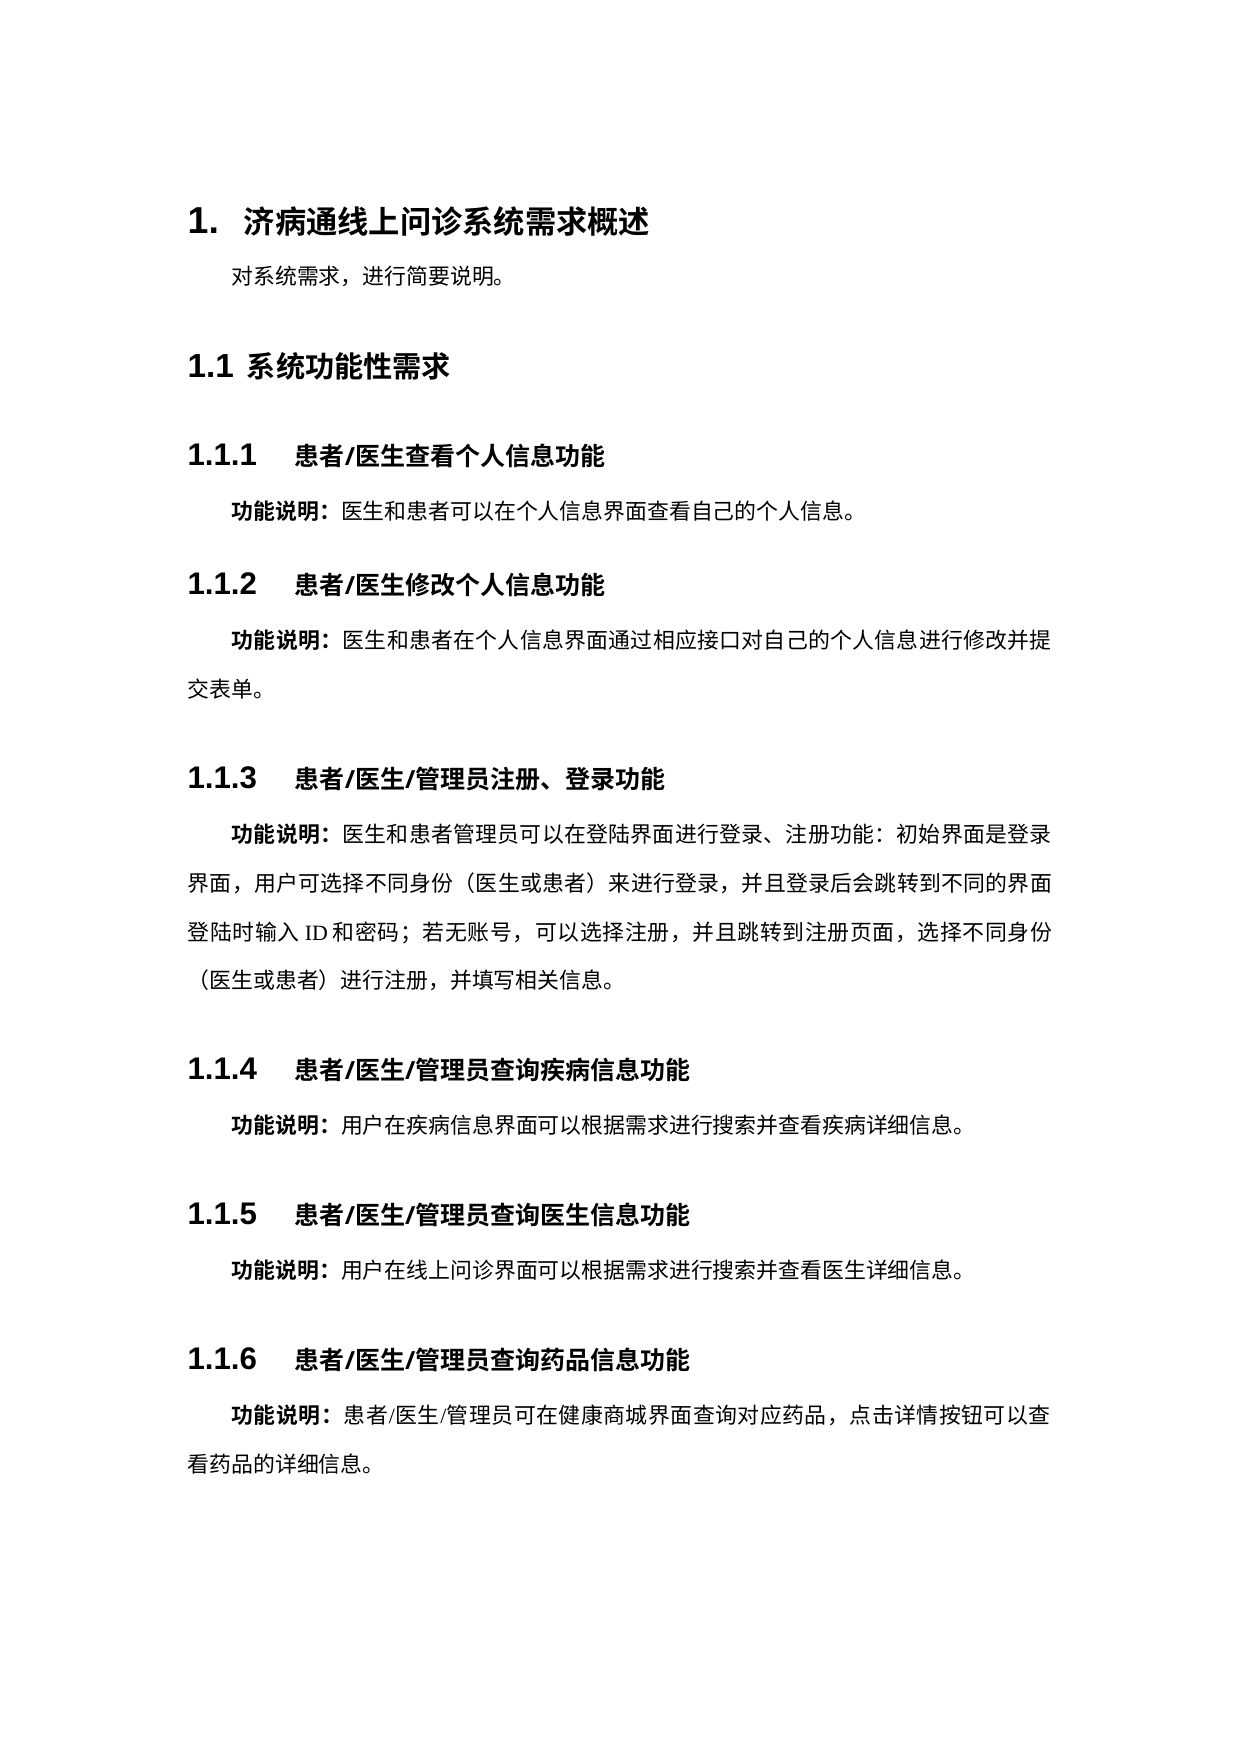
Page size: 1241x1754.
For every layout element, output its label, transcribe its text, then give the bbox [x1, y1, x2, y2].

subtitle 患者/医生/管理员查询药品信息功能 [187, 1326, 1053, 1391]
text 对系统需求，进行简要说明。 [187, 259, 1053, 291]
subtitle 患者/医生修改个人信息功能 [187, 551, 1053, 616]
text 功能说明：用户在线上问诊界面可以根据需求进行搜索并查看医生详细信息。 [187, 1253, 1053, 1285]
text 功能说明：医生和患者在个人信息界面通过相应接口对自己的个人信息进行修改并提交表单。 [187, 623, 1053, 704]
subtitle 患者/医生/管理员查询疾病信息功能 [187, 1036, 1053, 1101]
list 功能说明：医生和患者可以在个人信息界面查看自己的个人信息。 [187, 494, 1053, 526]
subtitle 系统功能性需求 [187, 332, 1053, 397]
text 功能说明：医生和患者管理员可以在登陆界面进行登录、注册功能：初始界面是登录界面，用户可选择不同身份（医生或患者）来进行登录，并且登录后会跳转到不同的界面，登陆时输入ID和密码；若无账号，可以选择注册，并且跳转到注册页面，选择不同身份（医生或患者）进行注册，并填写相关信息。 [187, 817, 1053, 995]
subtitle 患者/医生/管理员注册、登录功能 [187, 745, 1053, 810]
text 功能说明：患者/医生/管理员可在健康商城界面查询对应药品，点击详情按钮可以查看药品的详细信息。 [187, 1398, 1053, 1479]
text 功能说明：用户在疾病信息界面可以根据需求进行搜索并查看疾病详细信息。 [187, 1108, 1053, 1140]
subtitle 患者/医生/管理员查询医生信息功能 [187, 1181, 1053, 1246]
subtitle 济病通线上问诊系统需求概述 [187, 187, 1053, 252]
subtitle 患者/医生查看个人信息功能 [187, 422, 1053, 487]
